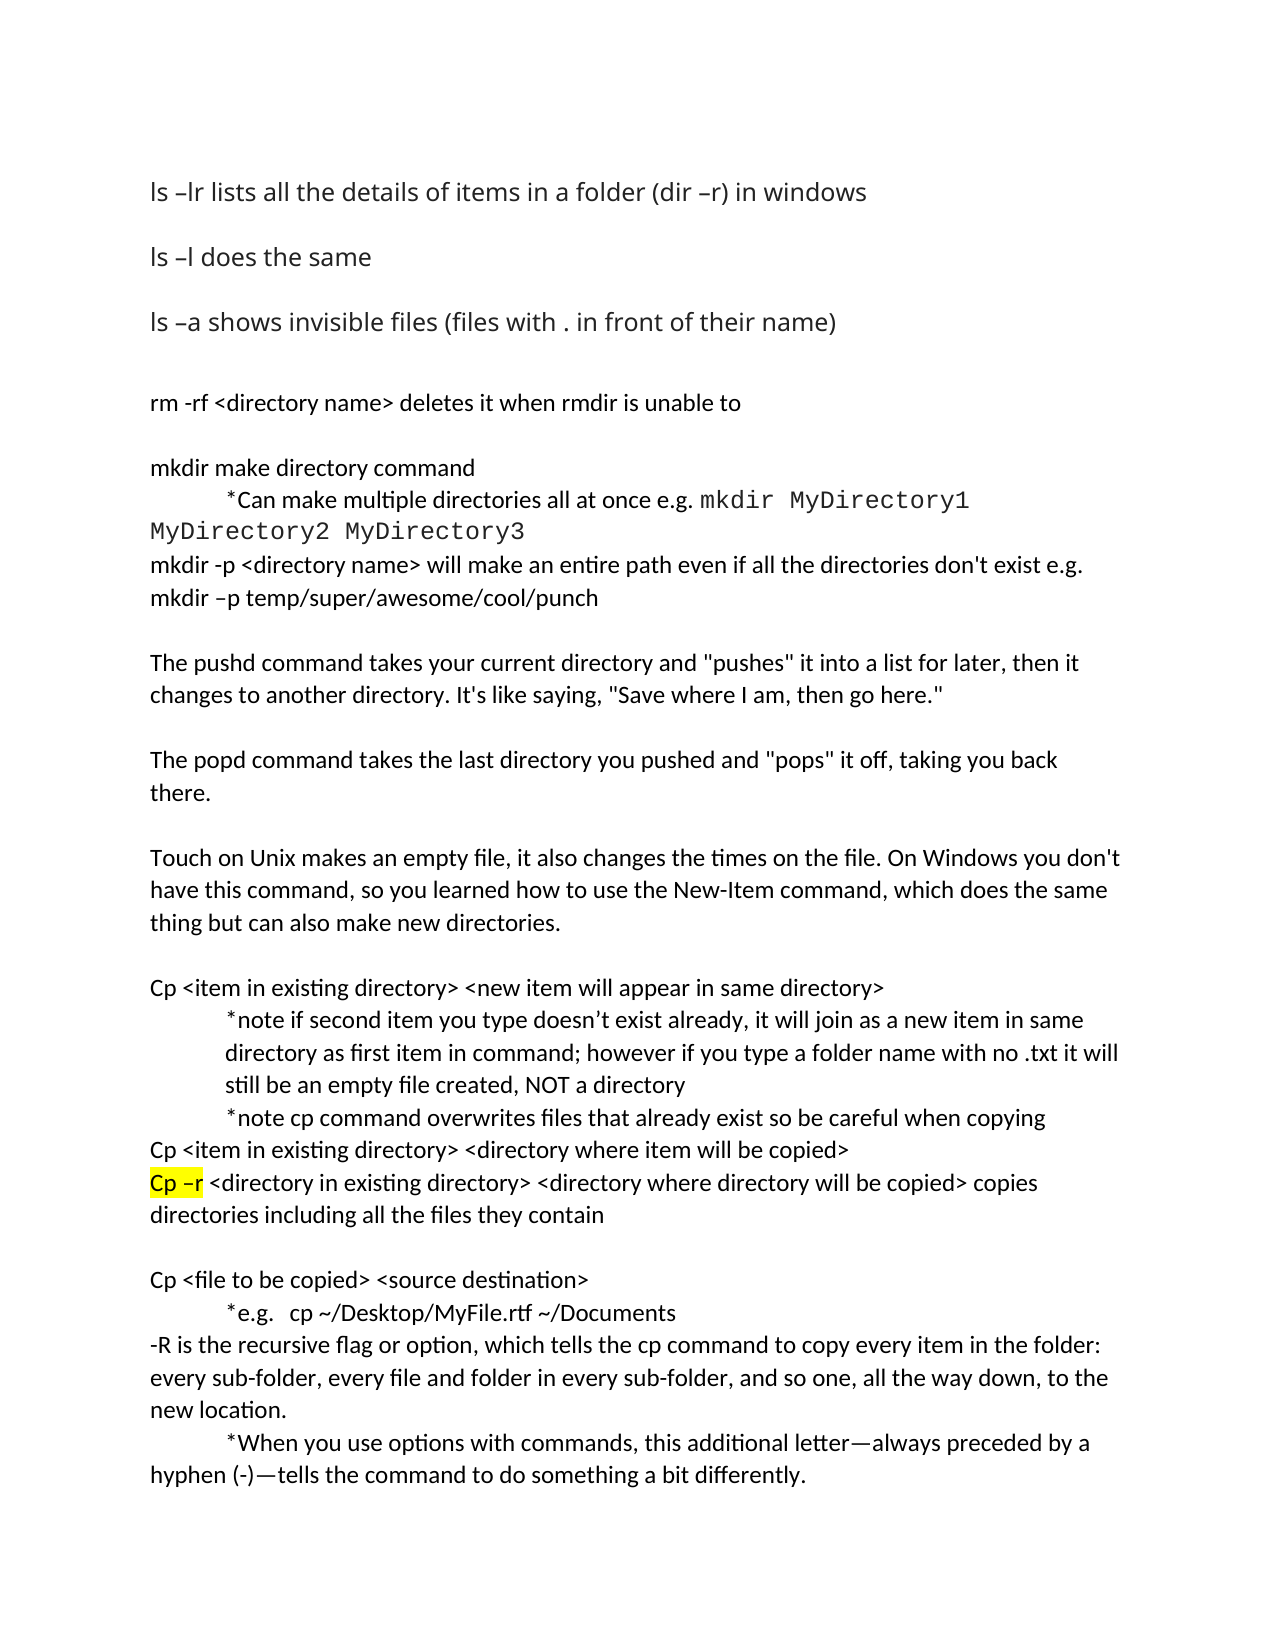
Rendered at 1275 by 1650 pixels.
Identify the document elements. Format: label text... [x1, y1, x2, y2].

text ls –a shows invisible files (files with . in front of their name) [150, 289, 1125, 354]
text The pushd command takes your current directory and "pushes" it into a list for later, then it changes to another directory. It's like saying, "Save where I am, then go here." [150, 646, 1125, 711]
text ls –l does the same [150, 224, 1125, 289]
text The popd command takes the last directory you pushed and "pops" it off, taking you back there. [150, 744, 1125, 809]
text *e.g. cp ~/Desktop/MyFile.rtf ~/Documents [150, 1296, 1125, 1329]
text ls –lr lists all the details of items in a folder (dir –r) in windows [150, 159, 1125, 224]
text -R is the recursive flag or option, which tells the cp command to copy every item in the folder: every sub-folder, every file and folder in every sub-folder, and so one, all the way down, to the new location. [150, 1329, 1125, 1426]
text Cp –r <directory in existing directory> <directory where directory will be copied> copies directories including all the files they contain [150, 1166, 1125, 1231]
text mkdir -p <directory name> will make an entire path even if all the directories don't exist e.g. mkdir –p temp/super/awesome/cool/punch [150, 549, 1125, 614]
text Cp <item in existing directory> <new item will appear in same directory> [150, 971, 1125, 1004]
text Touch on Unix makes an empty file, it also changes the times on the file. On Windows you don't have this command, so you learned how to use the New-Item command, which does the same thing but can also make new directories. [150, 841, 1125, 939]
text Cp <file to be copied> <source destination> [150, 1264, 1125, 1296]
text *note if second item you type doesn’t exist already, it will join as a new item in same directory as first item in command; however if you type a folder name with no .txt it will still be an empty file created, NOT a directory [225, 1004, 1125, 1101]
text rm -rf <directory name> deletes it when rmdir is unable to [150, 386, 1125, 419]
text *note cp command overwrites files that already exist so be careful when copying [225, 1101, 1125, 1134]
text *When you use options with commands, this additional letter—always preceded by a hyphen (-)—tells the command to do something a bit differently. [150, 1426, 1125, 1491]
text Cp <item in existing directory> <directory where item will be copied> [150, 1134, 1125, 1166]
text mkdir make directory command [150, 451, 1125, 484]
text *Can make multiple directories all at once e.g. mkdir MyDirectory1 MyDirectory2 MyDirectory3 [150, 484, 1125, 549]
